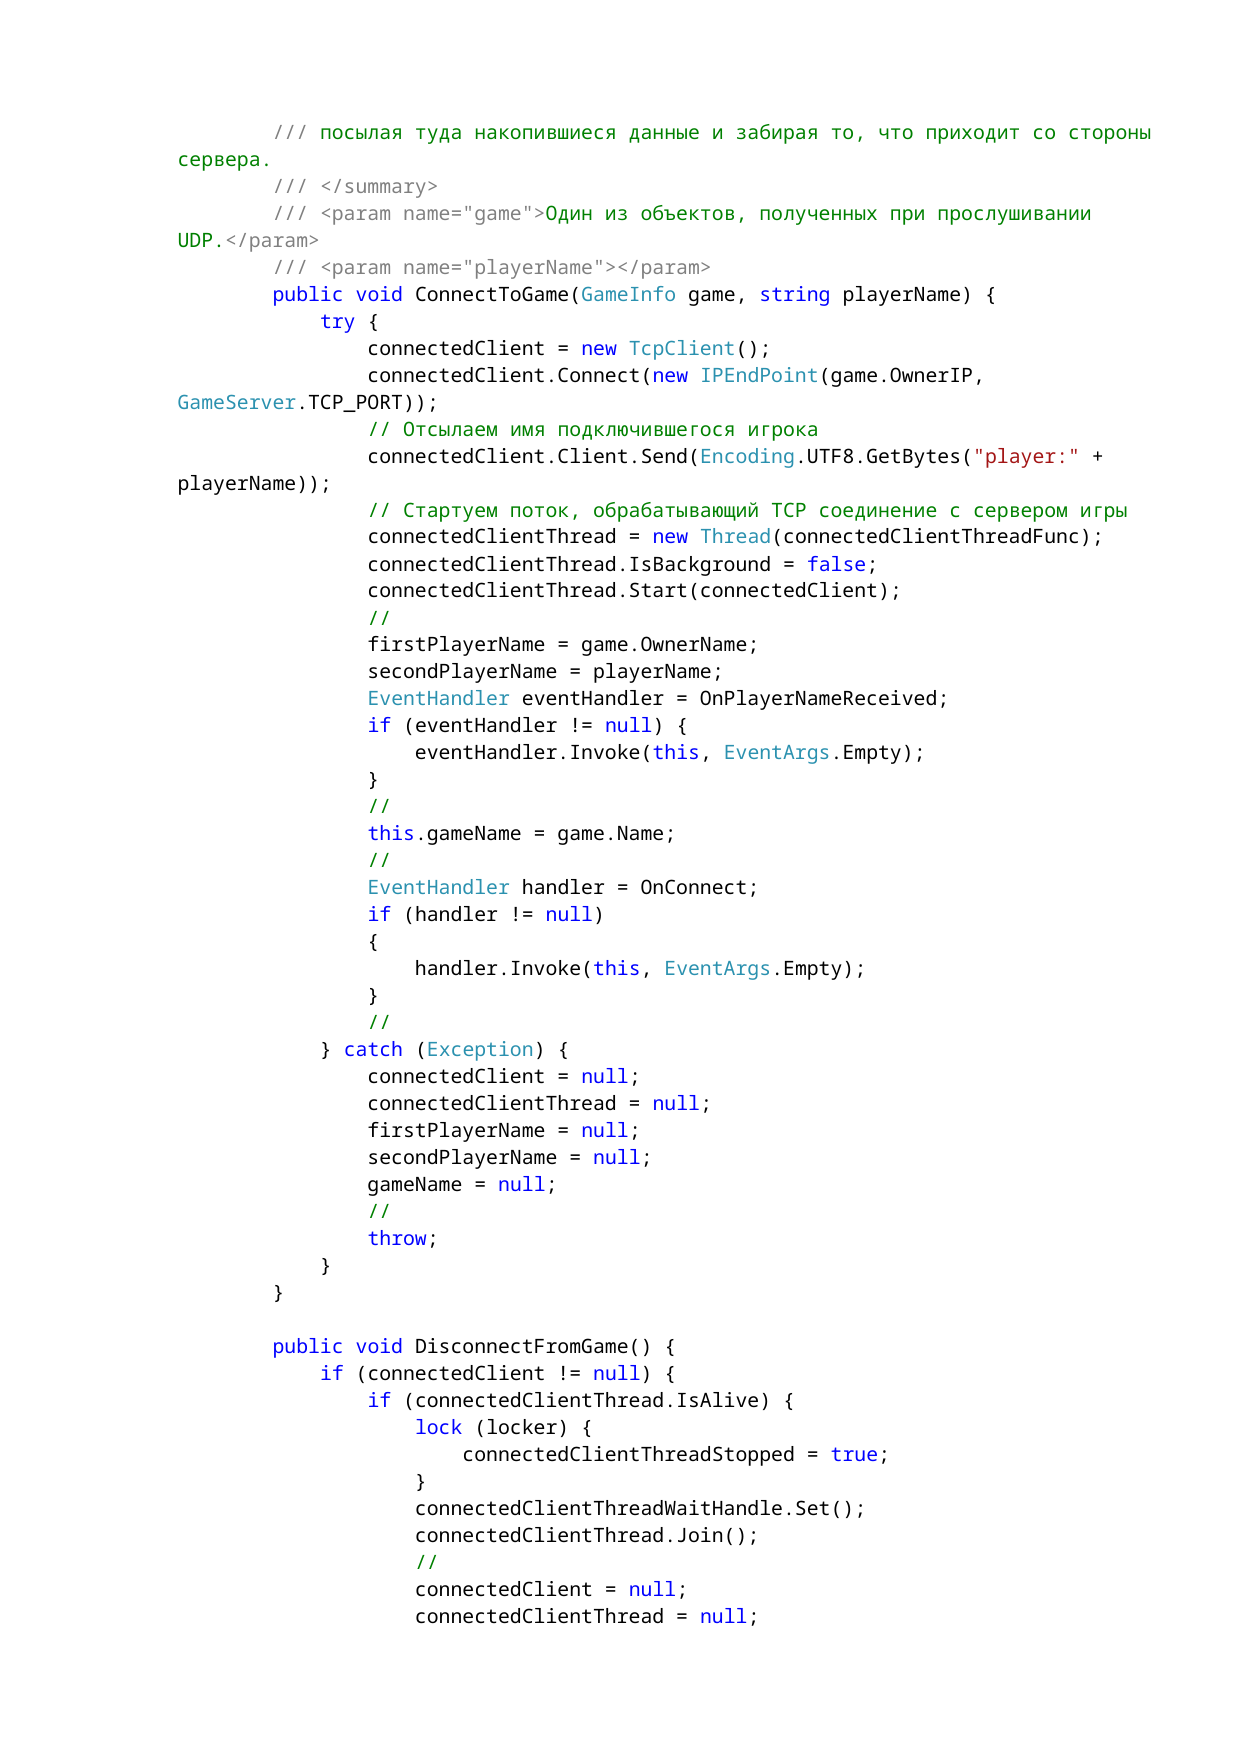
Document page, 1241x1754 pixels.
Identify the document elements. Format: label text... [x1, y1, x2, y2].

text connectedClientThread.IsBackground = false; [177, 550, 1152, 577]
text // [177, 847, 1152, 873]
text // [177, 604, 1152, 631]
text // [177, 1197, 1152, 1224]
text } [177, 1278, 1152, 1305]
text if (eventHandler != null) { [177, 712, 1152, 739]
text /// </summary> [177, 172, 1152, 199]
text // Отсылаем имя подключившегося игрока [177, 415, 1152, 442]
text if (connectedClient != null) { [177, 1359, 1152, 1386]
text if (handler != null) [177, 901, 1152, 927]
text connectedClientThread.Join(); [177, 1521, 1152, 1548]
text connectedClient = null; [177, 1062, 1152, 1089]
text connectedClientThread = null; [177, 1602, 1152, 1629]
text try { [177, 307, 1152, 334]
text connectedClientThreadWaitHandle.Set(); [177, 1494, 1152, 1521]
text } [177, 766, 1152, 793]
text { [177, 927, 1152, 954]
text // [177, 1008, 1152, 1035]
text firstPlayerName = null; [177, 1116, 1152, 1143]
text } [177, 1251, 1152, 1278]
text // [177, 793, 1152, 819]
text EventHandler handler = OnConnect; [177, 873, 1152, 901]
text handler.Invoke(this, EventArgs.Empty); [177, 954, 1152, 981]
text connectedClientThread = null; [177, 1089, 1152, 1116]
text /// <param name="game">Один из объектов, полученных при прослушивании UDP.</param> [177, 199, 1152, 253]
text EventHandler eventHandler = OnPlayerNameReceived; [177, 685, 1152, 712]
text connectedClient.Client.Send(Encoding.UTF8.GetBytes("player:" + playerName)); [177, 442, 1152, 496]
text // Стартуем поток, обрабатывающий TCP соединение с сервером игры [177, 496, 1152, 523]
text firstPlayerName = game.OwnerName; [177, 631, 1152, 658]
text /// посылая туда накопившиеся данные и забирая то, что приходит со стороны сервера. [177, 118, 1152, 172]
text connectedClientThreadStopped = true; [177, 1440, 1152, 1467]
text eventHandler.Invoke(this, EventArgs.Empty); [177, 739, 1152, 766]
text throw; [177, 1224, 1152, 1251]
text this.gameName = game.Name; [177, 819, 1152, 847]
text connectedClientThread = new Thread(connectedClientThreadFunc); [177, 523, 1152, 550]
text if (connectedClientThread.IsAlive) { [177, 1386, 1152, 1413]
text } catch (Exception) { [177, 1035, 1152, 1062]
text connectedClient.Connect(new IPEndPoint(game.OwnerIP, GameServer.TCP_PORT)); [177, 361, 1152, 415]
text connectedClient = new TcpClient(); [177, 334, 1152, 361]
text secondPlayerName = playerName; [177, 658, 1152, 685]
text connectedClientThread.Start(connectedClient); [177, 577, 1152, 604]
text /// <param name="playerName"></param> [177, 253, 1152, 280]
text } [177, 981, 1152, 1008]
text secondPlayerName = null; [177, 1143, 1152, 1170]
text lock (locker) { [177, 1413, 1152, 1440]
text public void DisconnectFromGame() { [177, 1332, 1152, 1359]
text public void ConnectToGame(GameInfo game, string playerName) { [177, 280, 1152, 307]
text } [177, 1467, 1152, 1494]
text gameName = null; [177, 1170, 1152, 1197]
text connectedClient = null; [177, 1575, 1152, 1602]
text // [177, 1548, 1152, 1575]
